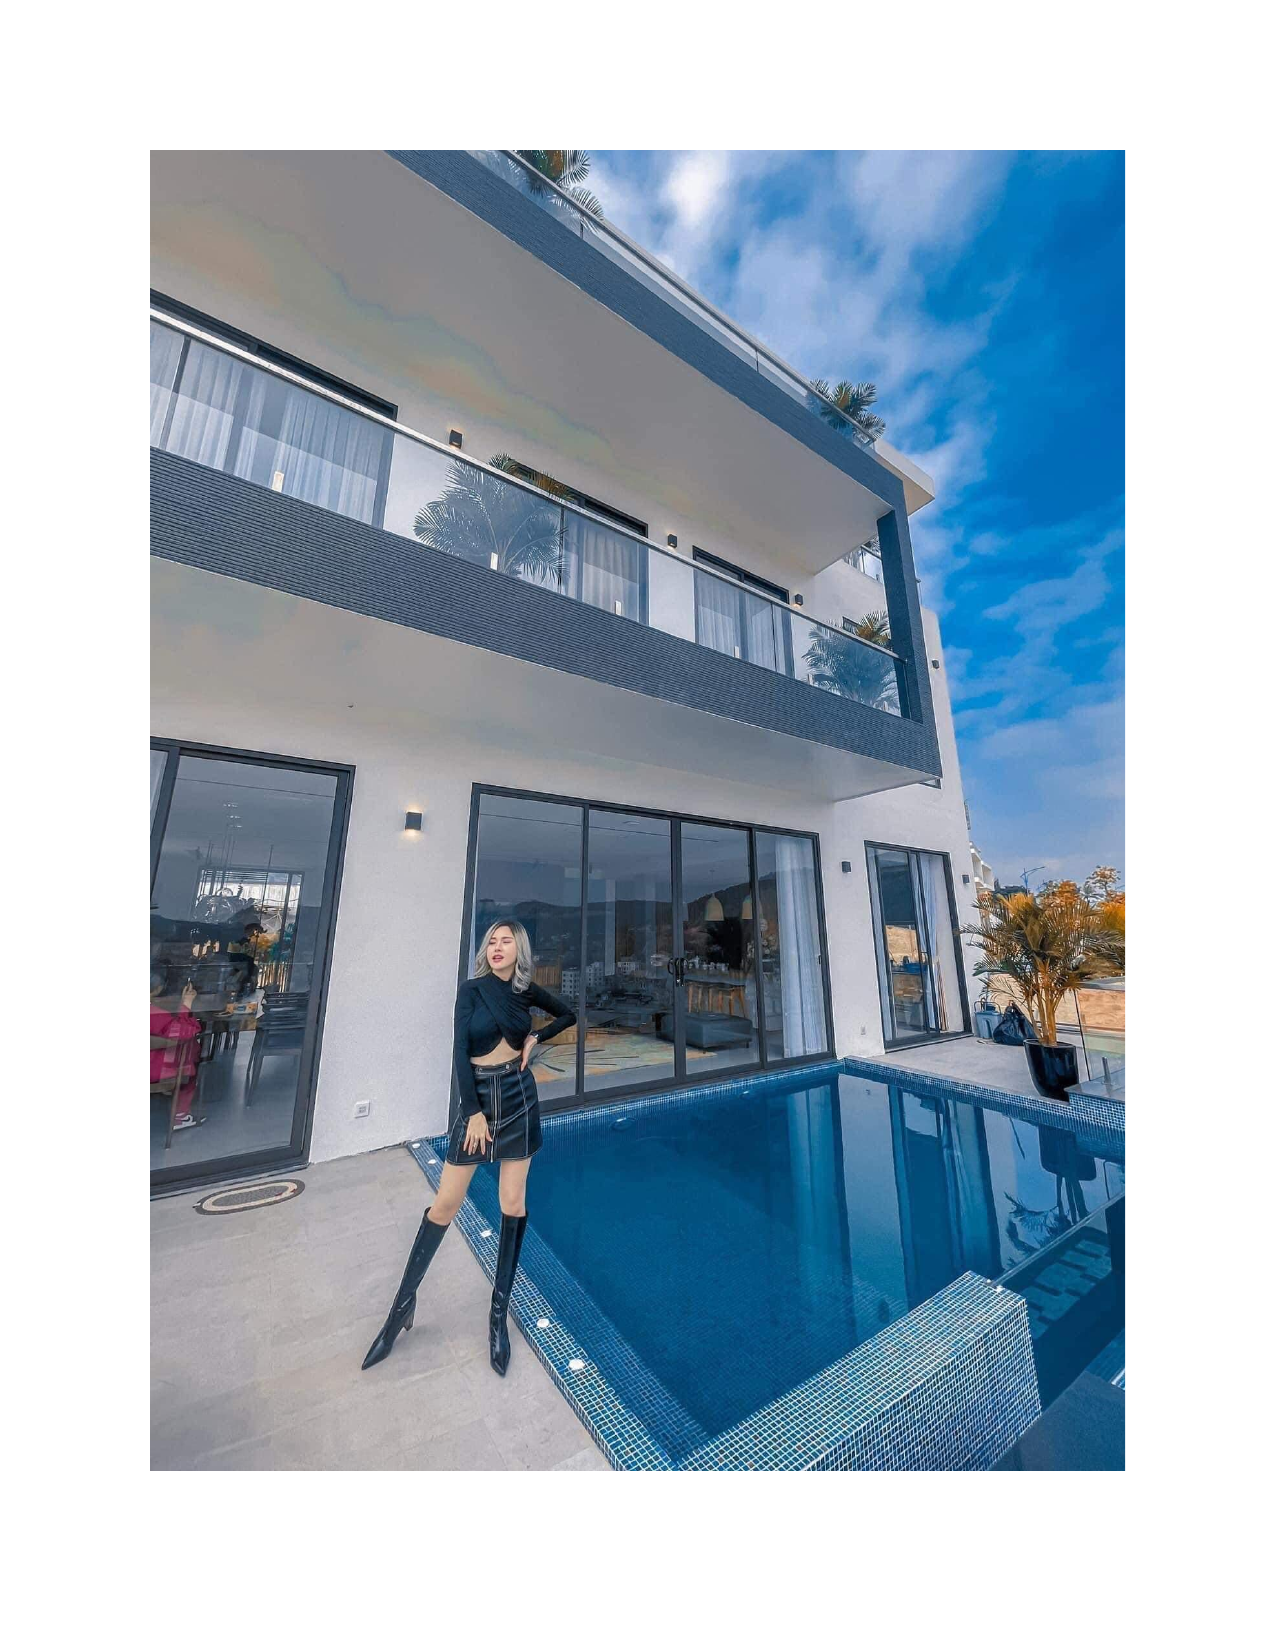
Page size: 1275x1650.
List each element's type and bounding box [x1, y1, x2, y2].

picture [150, 150, 1125, 1471]
